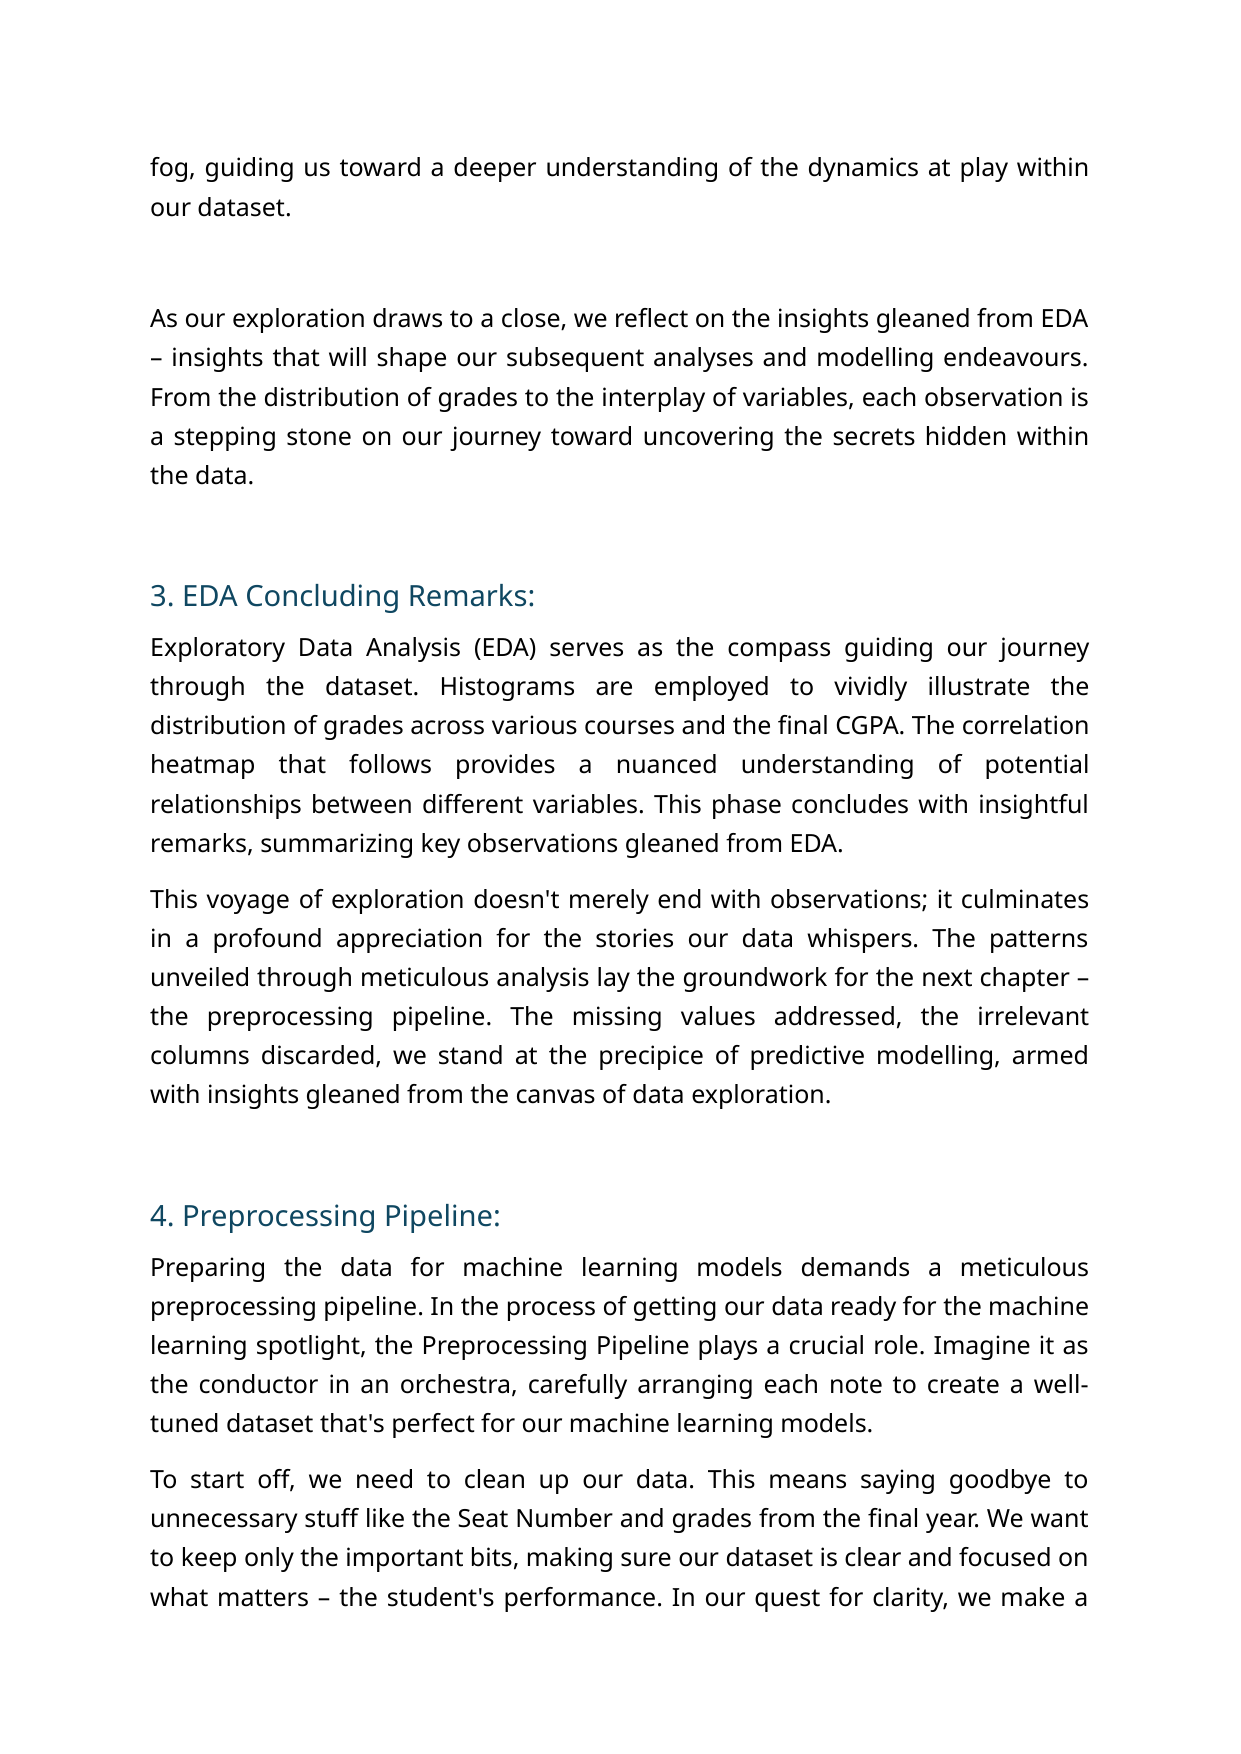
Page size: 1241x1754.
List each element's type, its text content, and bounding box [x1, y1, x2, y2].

subtitle 4. Preprocessing Pipeline: [150, 1195, 1090, 1235]
text As our exploration draws to a close, we reflect on the insights gleaned from EDA – insights that will shape our subsequent analyses and modelling endeavours. From the distribution of grades to the interplay of variables, each observation is a stepping stone on our journey toward uncovering the secrets hidden within the data. [150, 301, 1090, 492]
text Preparing the data for machine learning models demands a meticulous preprocessing pipeline. In the process of getting our data ready for the machine learning spotlight, the Preprocessing Pipeline plays a crucial role. Imagine it as the conductor in an orchestra, carefully arranging each note to create a well-tuned dataset that's perfect for our machine learning models. [150, 1249, 1090, 1440]
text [150, 1462, 1090, 1613]
text This voyage of exploration doesn't merely end with observations; it culminates in a profound appreciation for the stories our data whispers. The patterns unveiled through meticulous analysis lay the groundwork for the next chapter – the preprocessing pipeline. The missing values addressed, the irrelevant columns discarded, we stand at the precipice of predictive modelling, armed with insights gleaned from the canvas of data exploration. [150, 881, 1090, 1111]
text Exploratory Data Analysis (EDA) serves as the compass guiding our journey through the dataset. Histograms are employed to vividly illustrate the distribution of grades across various courses and the final CGPA. The correlation heatmap that follows provides a nuanced understanding of potential relationships between different variables. This phase concludes with insightful remarks, summarizing key observations gleaned from EDA. [150, 629, 1090, 859]
subtitle 3. EDA Concluding Remarks: [150, 576, 1090, 615]
